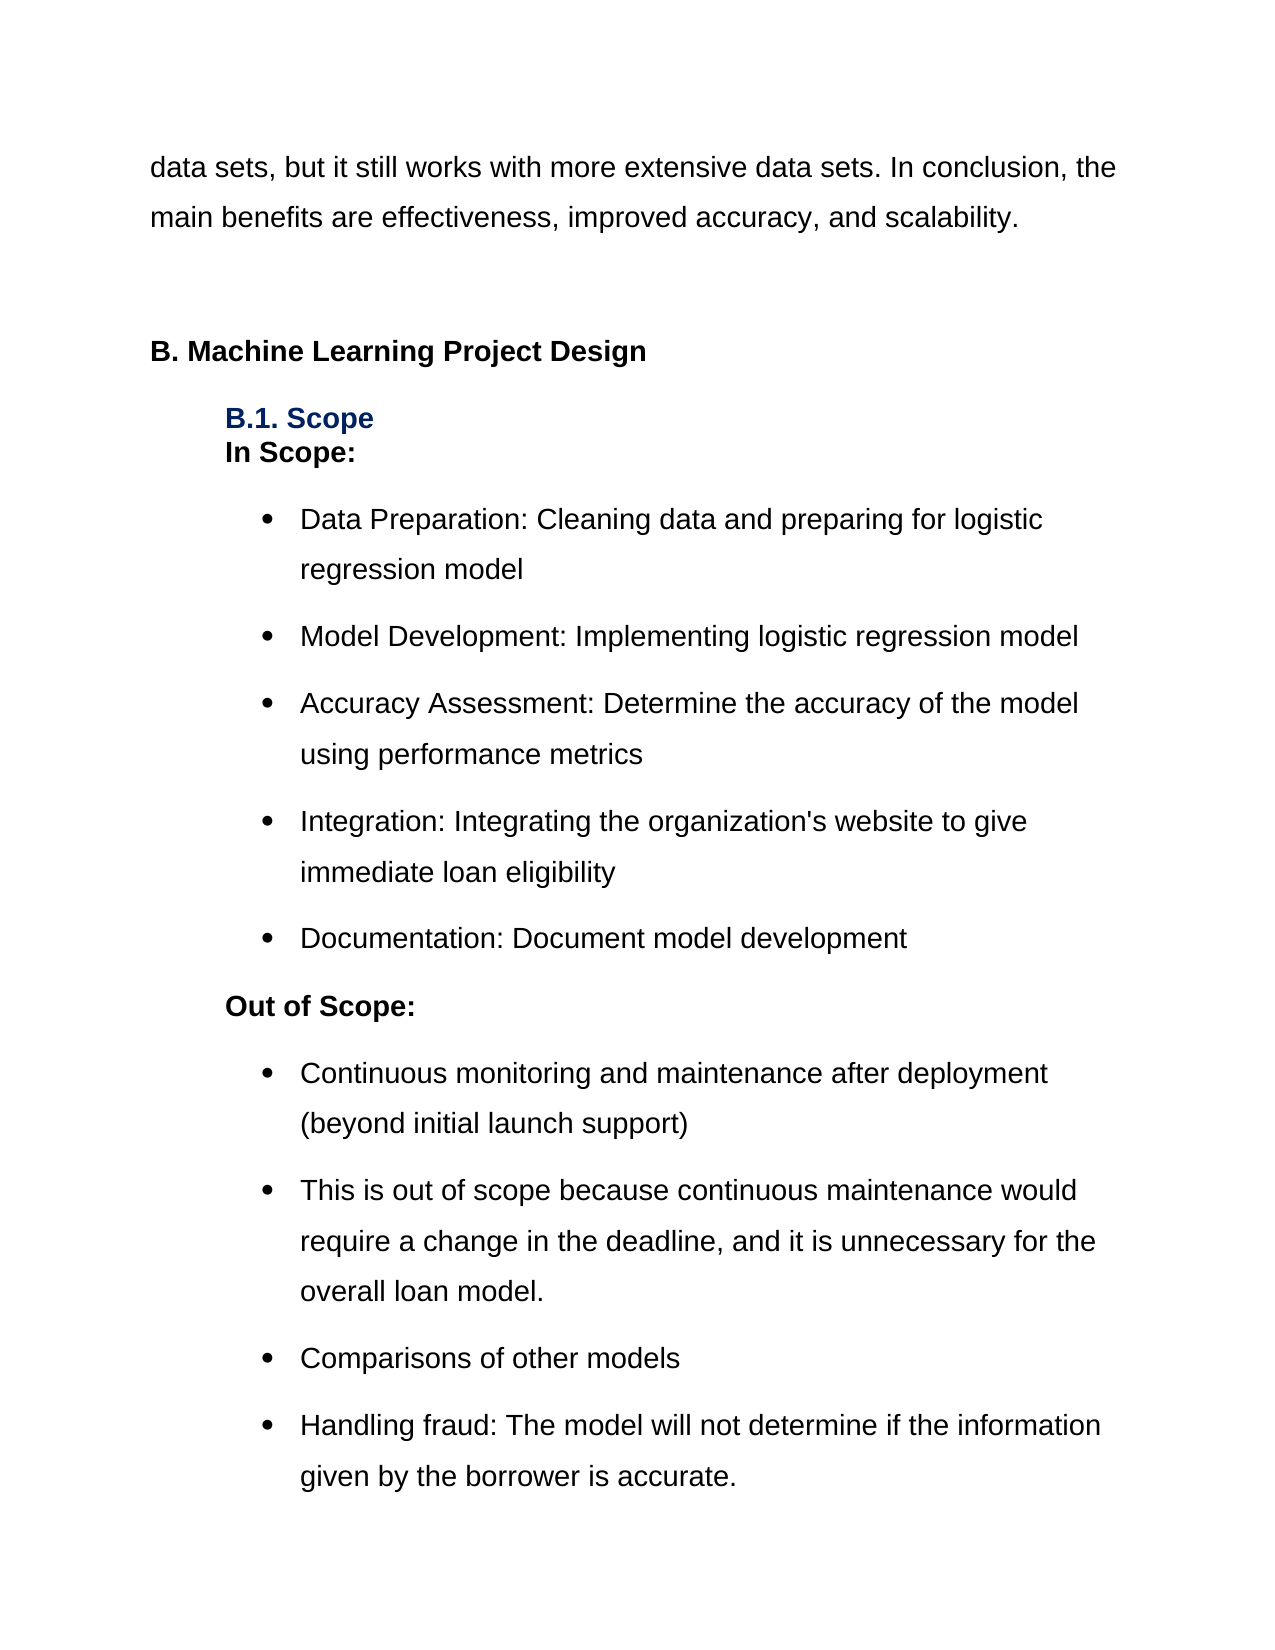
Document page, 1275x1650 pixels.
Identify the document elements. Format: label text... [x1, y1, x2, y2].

list Model Development: Implementing logistic regression model [262, 619, 1125, 653]
text B. Machine Learning Project Design [150, 334, 1125, 368]
subtitle B.1. Scope [225, 401, 1125, 435]
text In Scope: [150, 435, 1125, 468]
list This is out of scope because continuous maintenance would require a change in the deadline, and it is unnecessary for the overall loan model. [262, 1173, 1125, 1308]
text Out of Scope: [150, 989, 1125, 1022]
list Comparisons of other models [262, 1341, 1125, 1375]
list Accuracy Assessment: Determine the accuracy of the model using performance metrics [262, 687, 1125, 771]
list Data Preparation: Cleaning data and preparing for logistic regression model [262, 502, 1125, 586]
list Integration: Integrating the organization's website to give immediate loan eligibility [262, 804, 1125, 888]
list Documentation: Document model development [262, 922, 1125, 955]
list Continuous monitoring and maintenance after deployment (beyond initial launch support) [262, 1056, 1125, 1140]
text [150, 150, 1125, 234]
list Handling fraud: The model will not determine if the information given by the borrower is accurate. [262, 1408, 1125, 1492]
